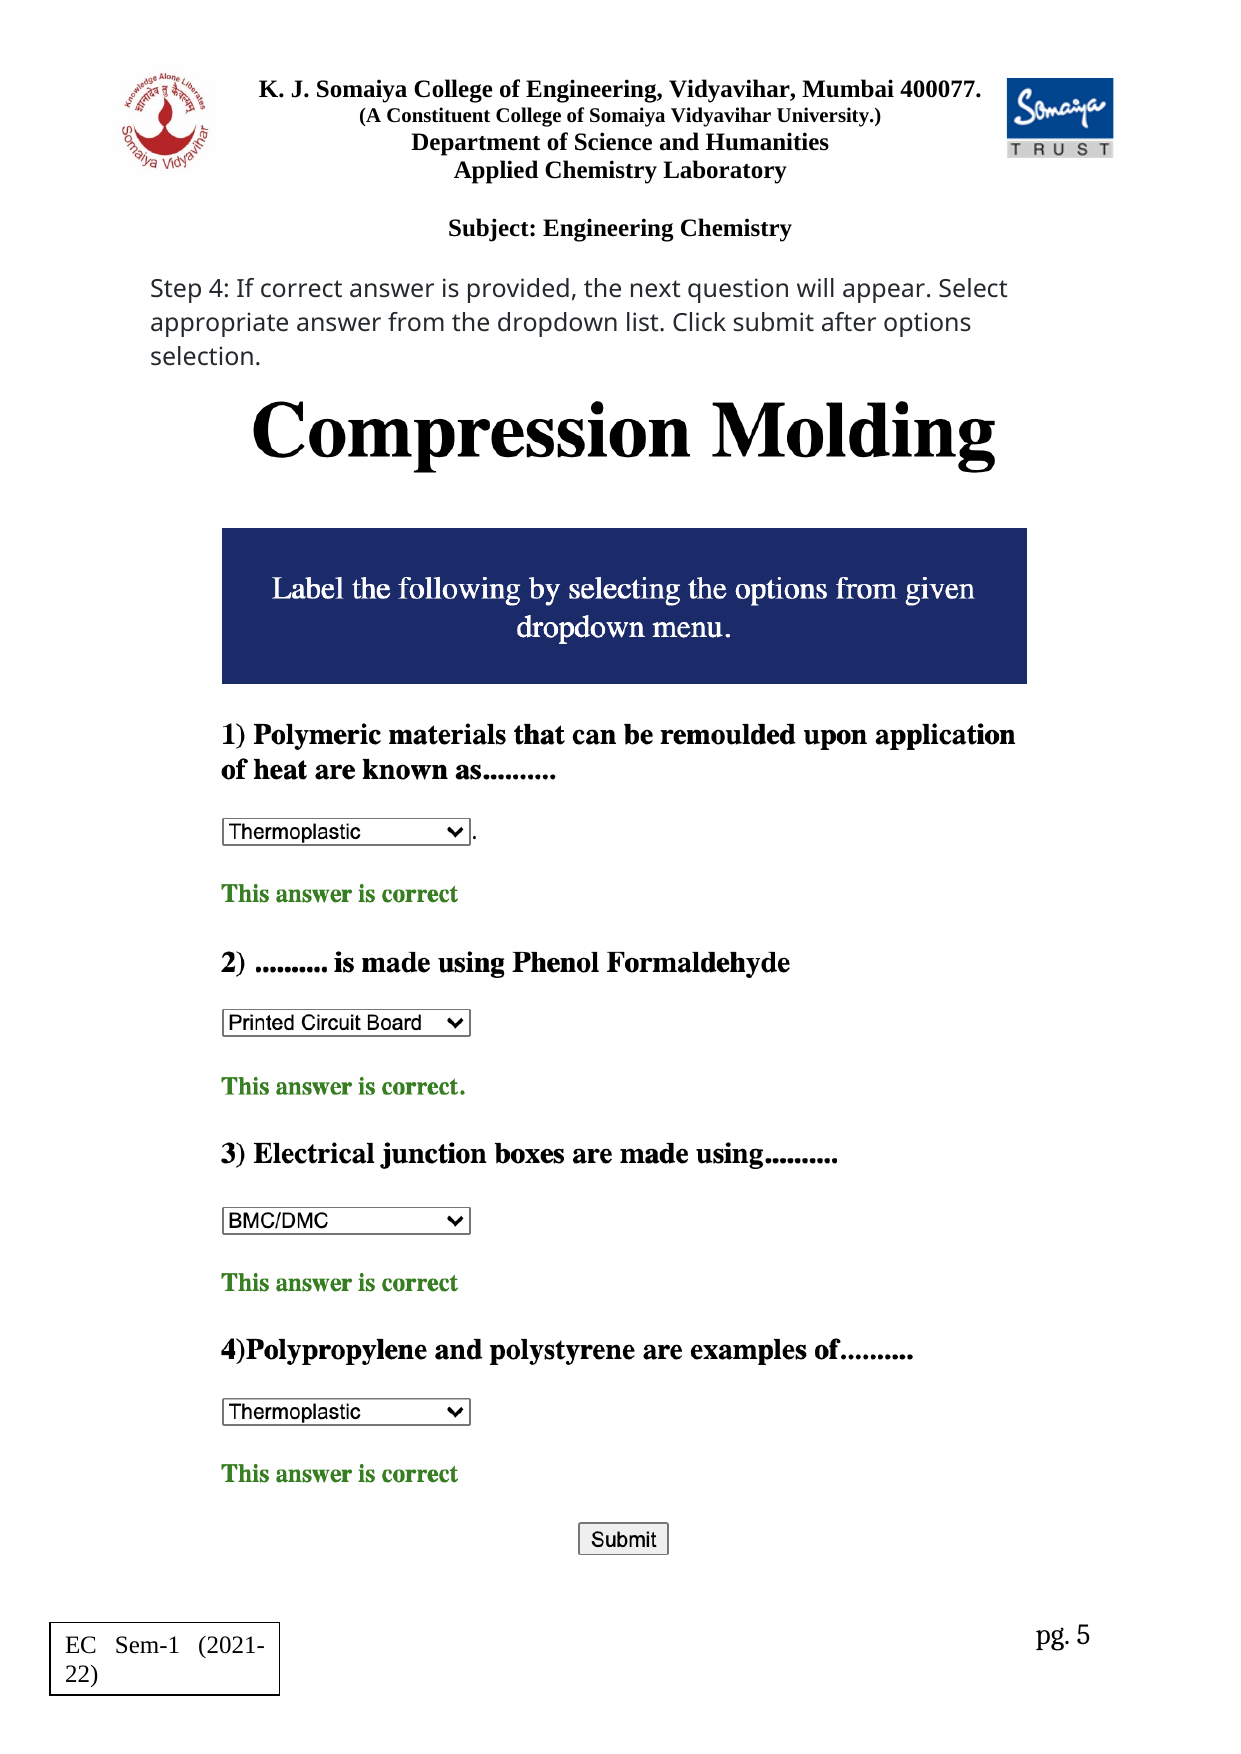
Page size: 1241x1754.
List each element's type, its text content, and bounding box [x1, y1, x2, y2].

picture [105, 64, 218, 181]
picture [1006, 78, 1114, 158]
picture [150, 372, 1091, 1569]
